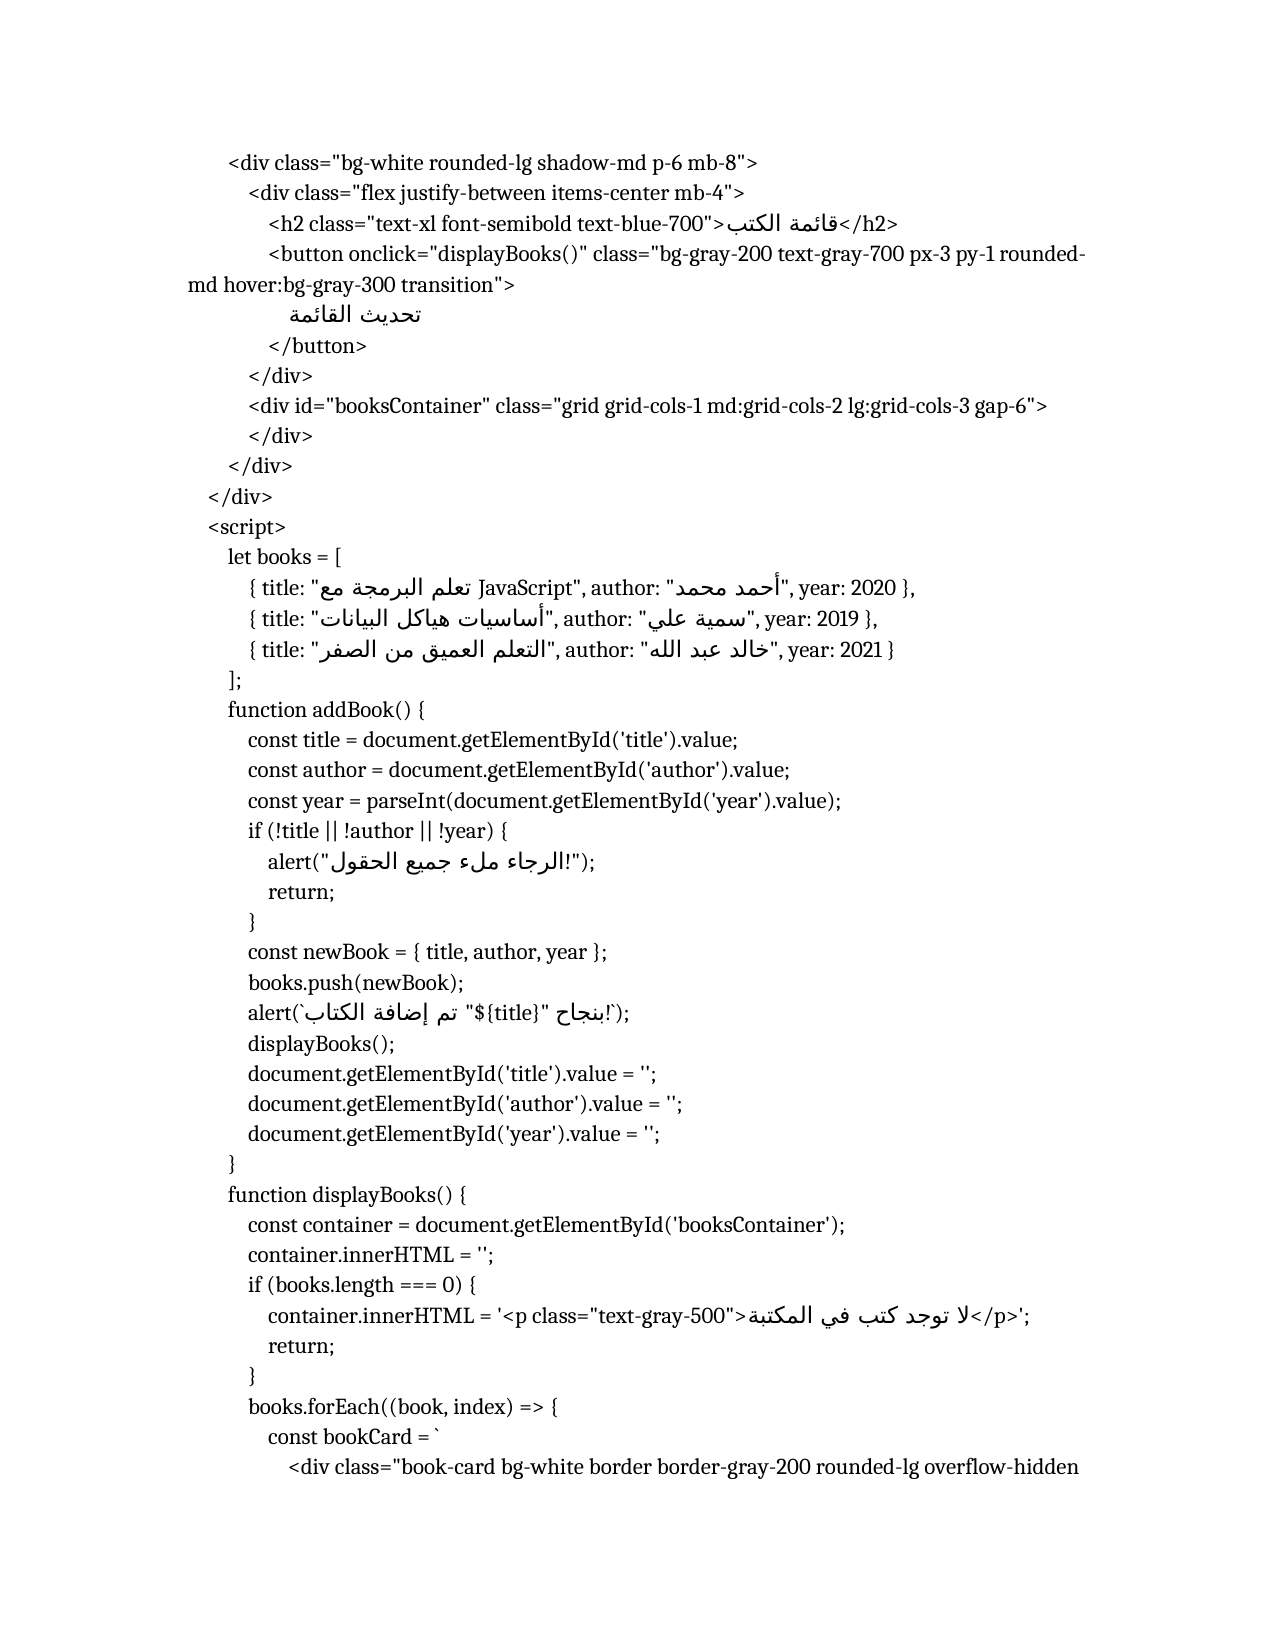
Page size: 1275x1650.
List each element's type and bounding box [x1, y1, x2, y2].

text [187, 150, 1087, 1480]
